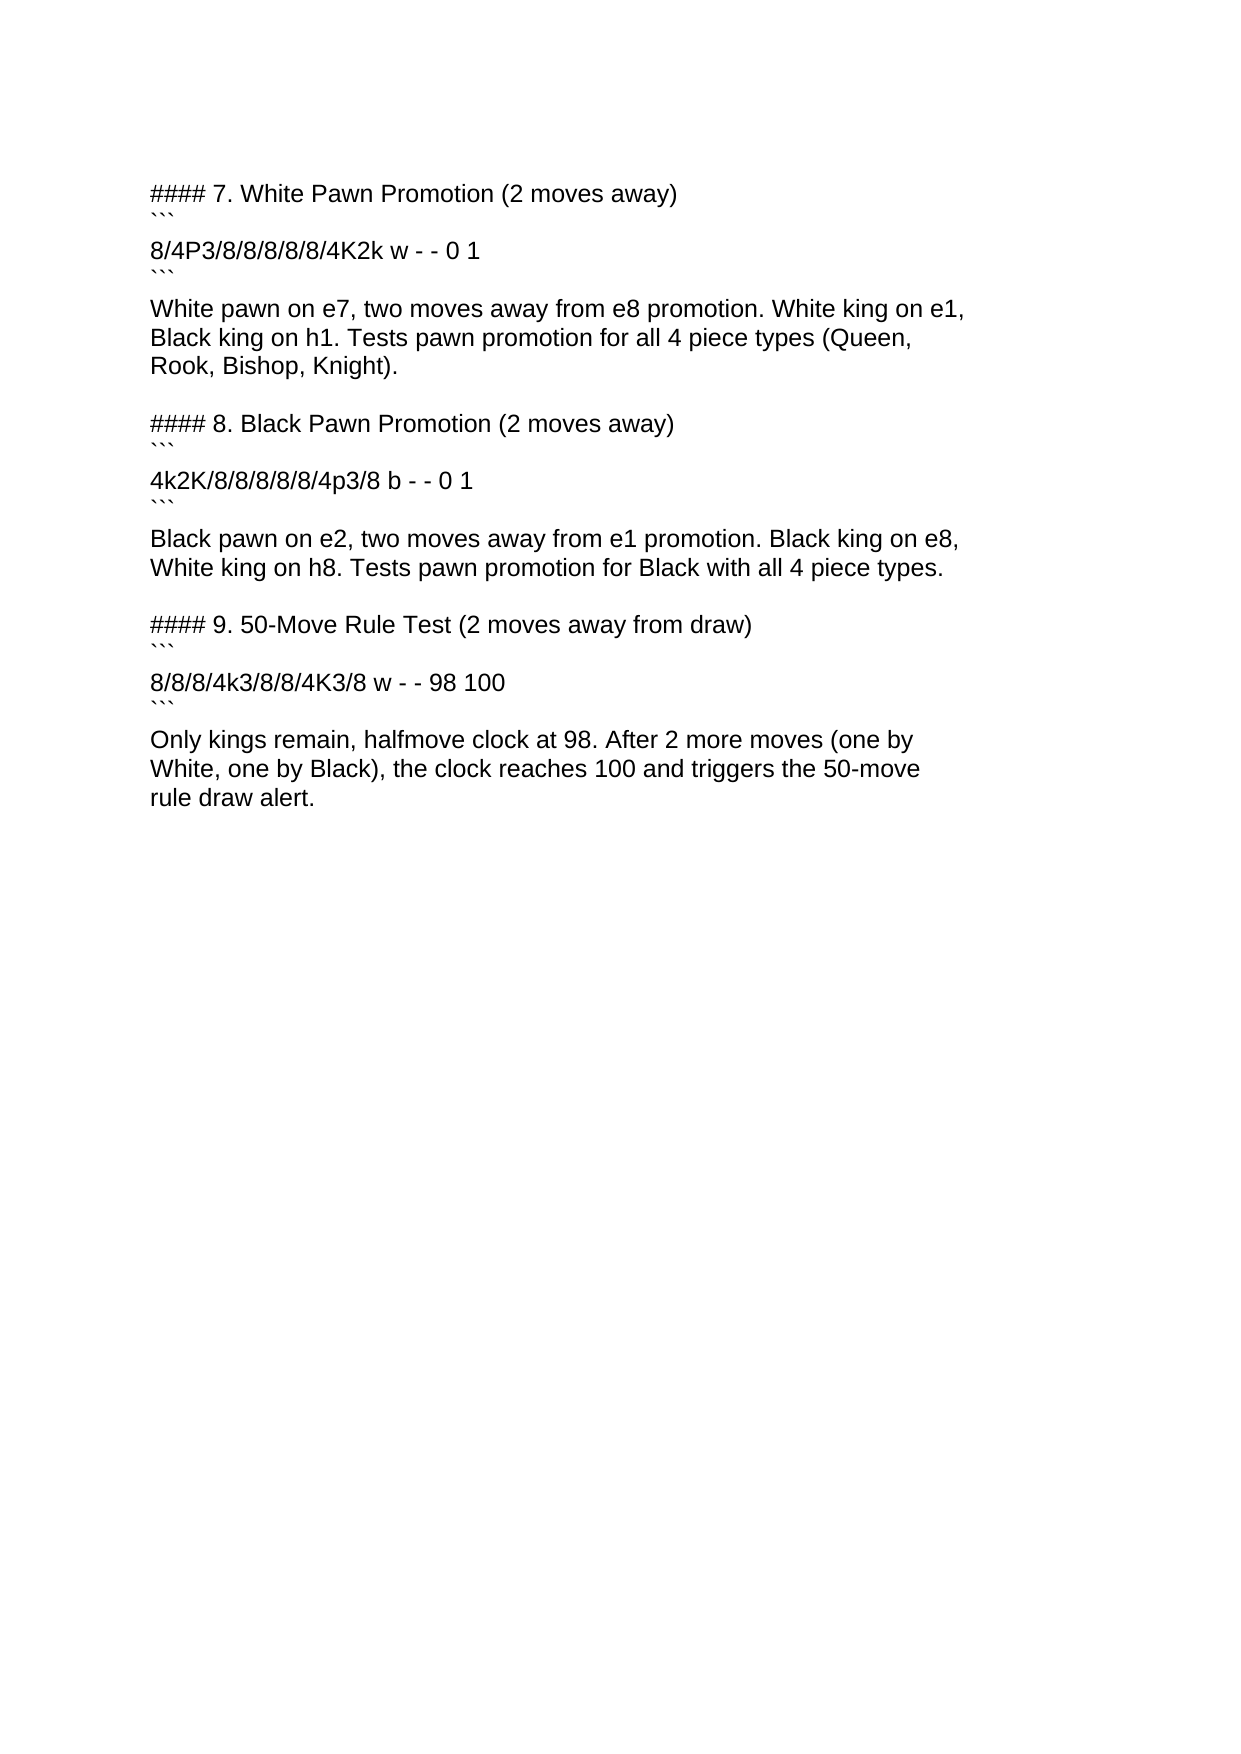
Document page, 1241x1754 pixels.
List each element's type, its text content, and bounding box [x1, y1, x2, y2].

text #### 8. Black Pawn Promotion (2 moves away) [150, 409, 1090, 437]
text ``` [150, 495, 1090, 524]
text Only kings remain, halfmove clock at 98. After 2 more moves (one by [150, 725, 1090, 754]
text ``` [150, 639, 1090, 667]
text Black pawn on e2, two moves away from e1 promotion. Black king on e8, [150, 524, 1090, 552]
text 4k2K/8/8/8/8/8/4p3/8 b - - 0 1 [150, 466, 1090, 495]
text ``` [150, 437, 1090, 466]
text 8/4P3/8/8/8/8/8/4K2k w - - 0 1 [150, 236, 1090, 265]
text White king on h8. Tests pawn promotion for Black with all 4 piece types. [150, 552, 1090, 581]
text rule draw alert. [150, 782, 1090, 811]
text White, one by Black), the clock reaches 100 and triggers the 50-move [150, 754, 1090, 782]
text ``` [150, 207, 1090, 236]
text #### 7. White Pawn Promotion (2 moves away) [150, 179, 1090, 207]
text Rook, Bishop, Knight). [150, 351, 1090, 380]
text Black king on h1. Tests pawn promotion for all 4 piece types (Queen, [150, 322, 1090, 351]
text 8/8/8/4k3/8/8/4K3/8 w - - 98 100 [150, 667, 1090, 696]
text ``` [150, 696, 1090, 725]
text #### 9. 50-Move Rule Test (2 moves away from draw) [150, 610, 1090, 639]
text ``` [150, 265, 1090, 294]
text White pawn on e7, two moves away from e8 promotion. White king on e1, [150, 294, 1090, 322]
